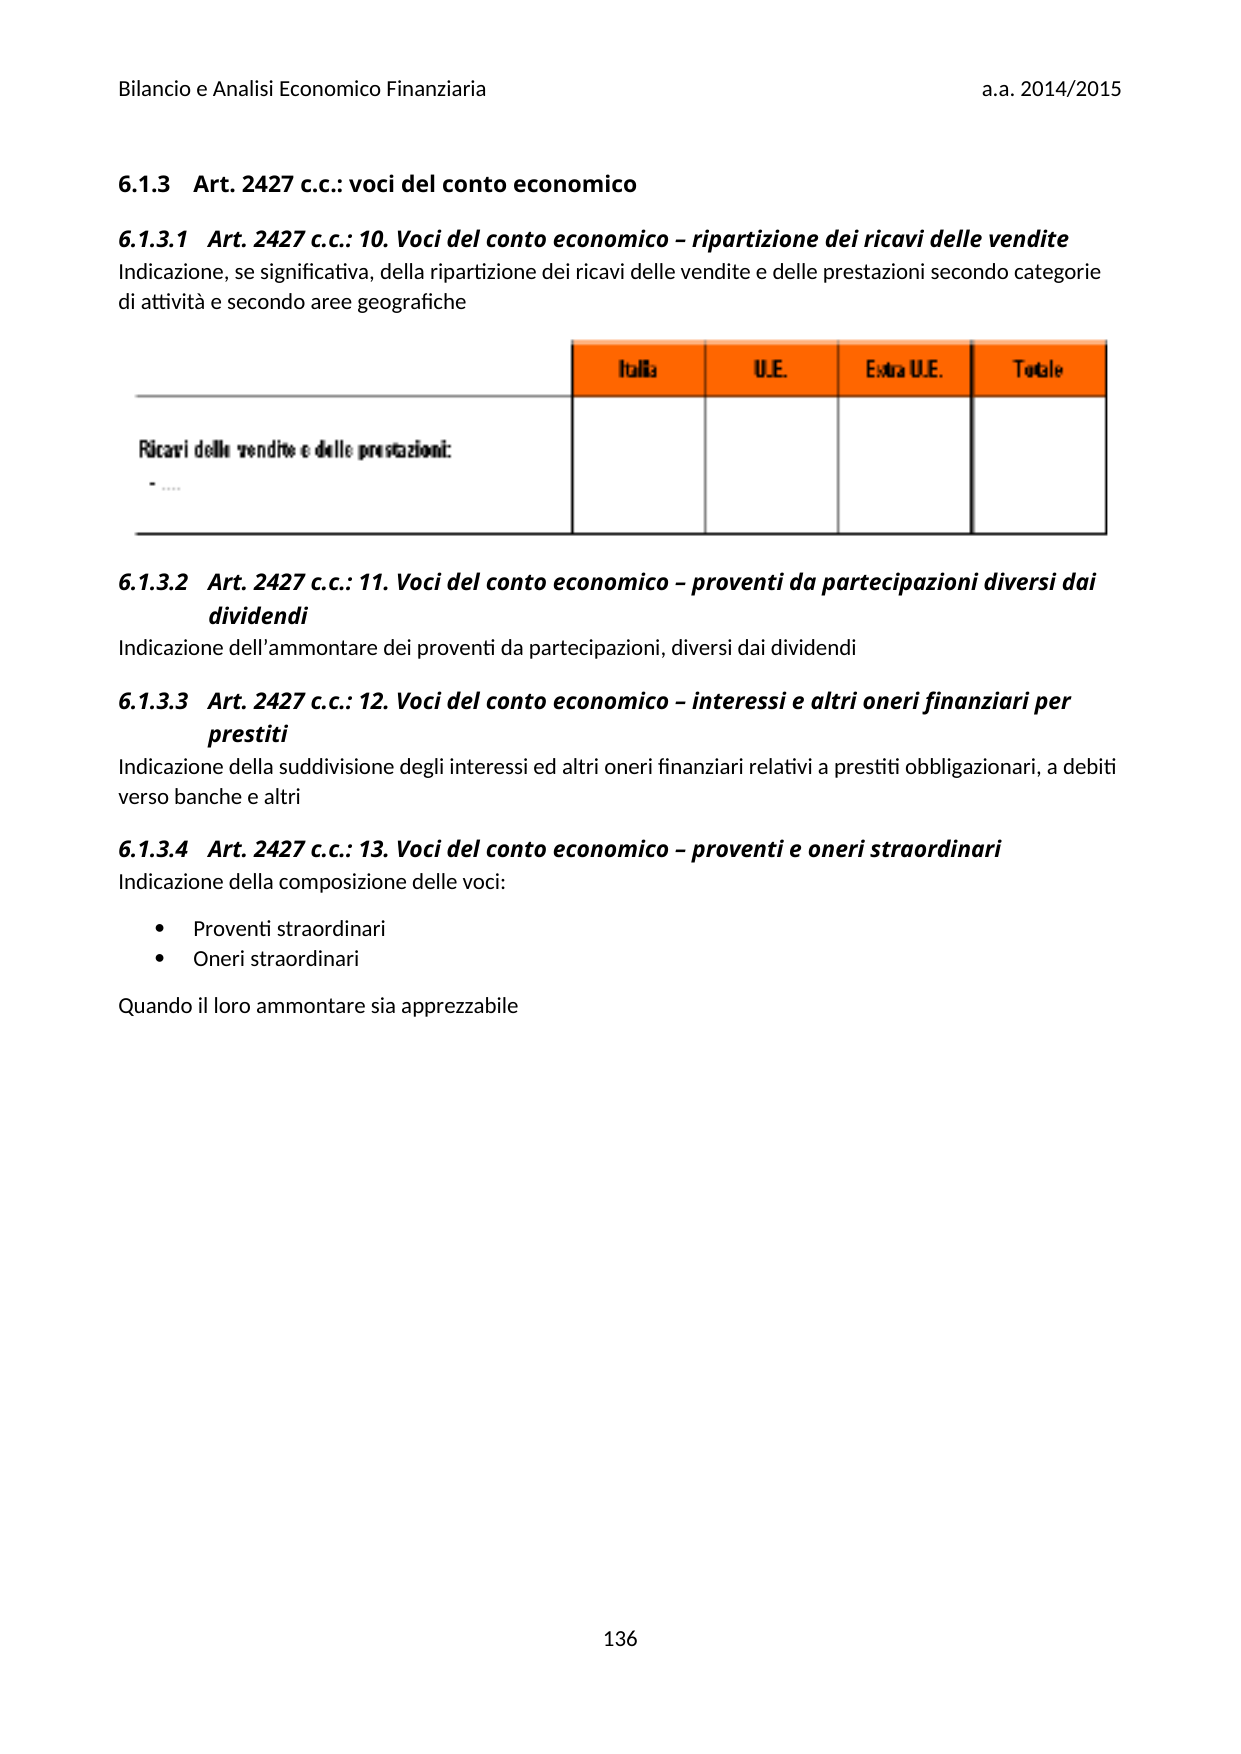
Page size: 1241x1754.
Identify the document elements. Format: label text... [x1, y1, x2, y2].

subtitle Art. 2427 c.c.: 13. Voci del conto economico – proventi e oneri straordinari [118, 833, 1122, 864]
subtitle Art. 2427 c.c.: 10. Voci del conto economico – ripartizione dei ricavi delle vendite [118, 223, 1122, 254]
text Quando il loro ammontare sia apprezzabile [118, 991, 1122, 1019]
text Indicazione dell’ammontare dei proventi da partecipazioni, diversi dai dividendi [118, 633, 1122, 662]
subtitle Art. 2427 c.c.: voci del conto economico [118, 168, 1122, 200]
subtitle Art. 2427 c.c.: 11. Voci del conto economico – proventi da partecipazioni diversi dai dividendi [118, 566, 1122, 631]
subtitle Art. 2427 c.c.: 12. Voci del conto economico – interessi e altri oneri finanziari per prestiti [118, 684, 1122, 749]
text Indicazione della composizione delle voci: [118, 867, 1122, 895]
list Proventi straordinari [156, 914, 1122, 942]
list Oneri straordinari [156, 944, 1122, 972]
text Indicazione, se significativa, della ripartizione dei ricavi delle vendite e delle prestazioni secondo categorie di attività e secondo aree geografiche [118, 257, 1122, 315]
text Indicazione della suddivisione degli interessi ed altri oneri finanziari relativi a prestiti obbligazionari, a debiti verso banche e altri [118, 752, 1122, 810]
